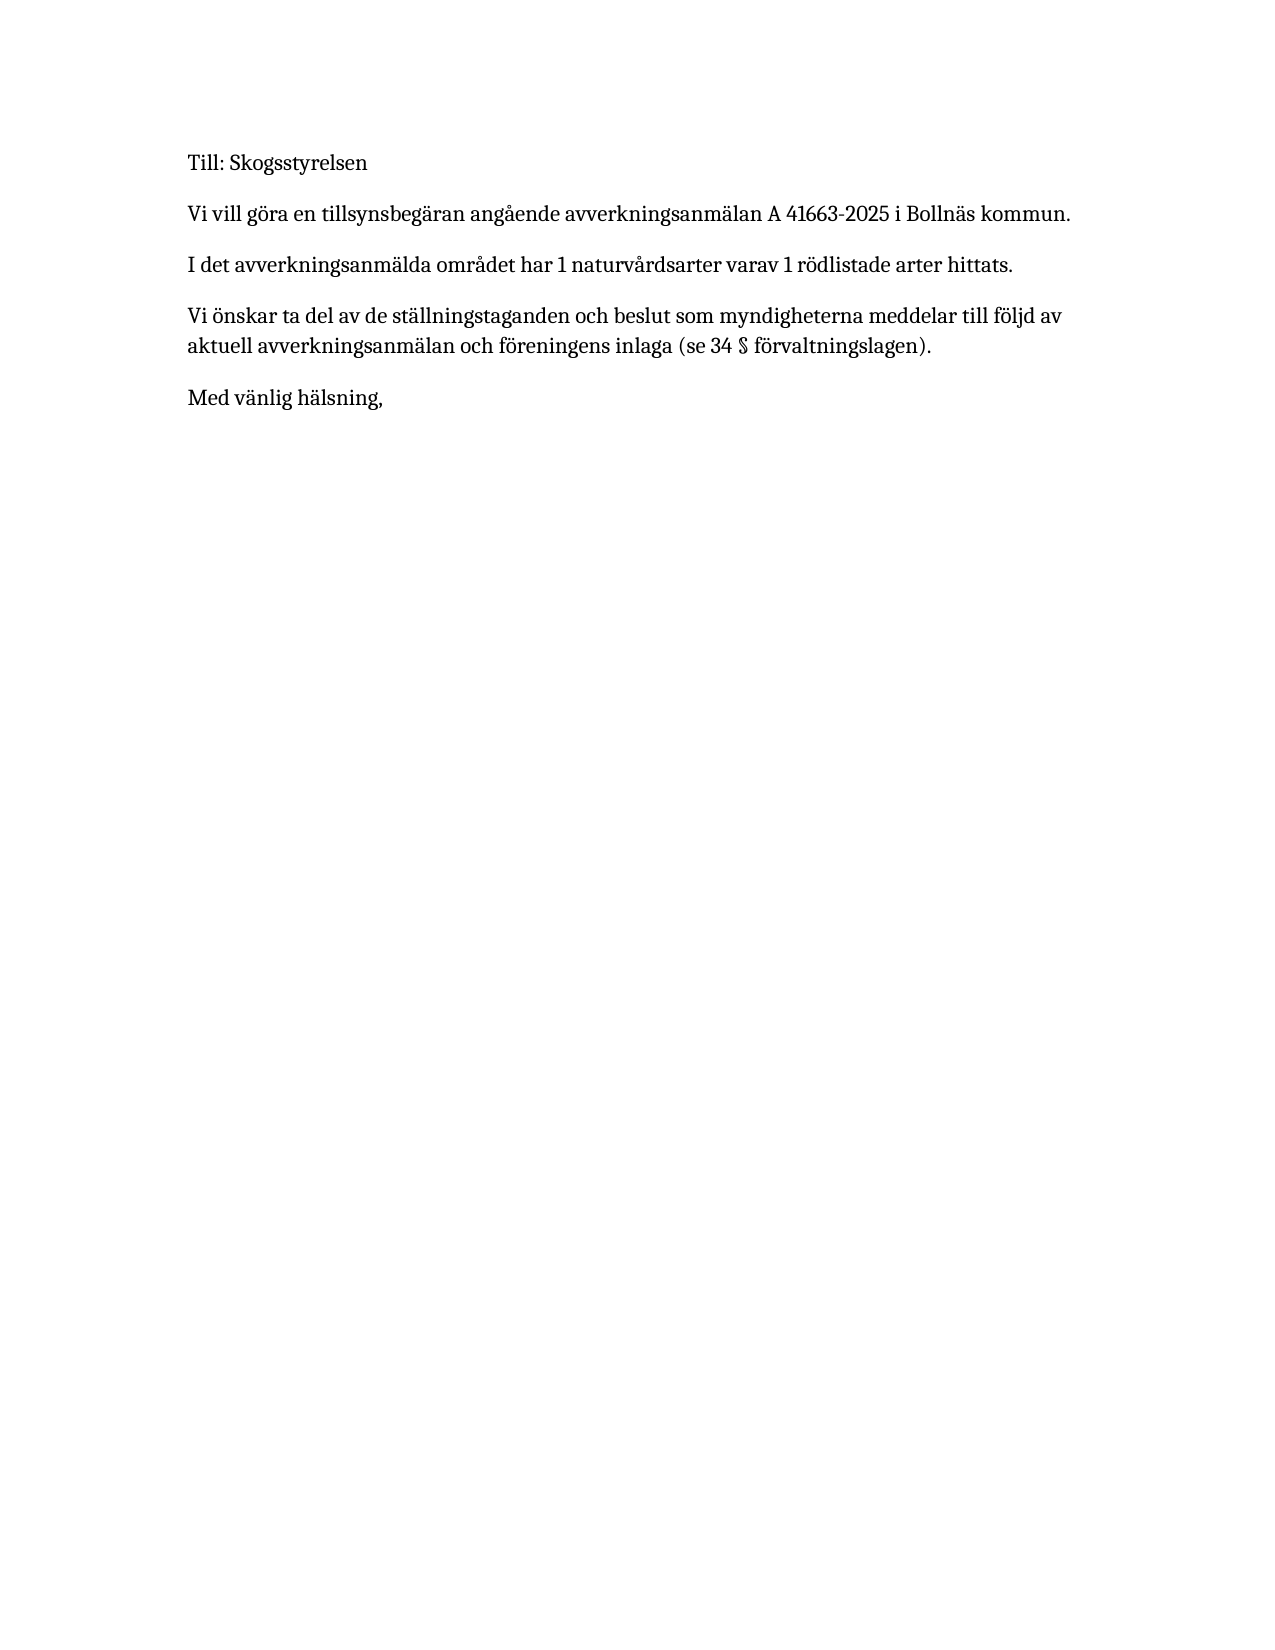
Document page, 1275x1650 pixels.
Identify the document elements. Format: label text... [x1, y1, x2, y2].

text I det avverkningsanmälda området har 1 naturvårdsarter varav 1 rödlistade arter hittats. [187, 252, 1087, 278]
text Vi önskar ta del av de ställningstaganden och beslut som myndigheterna meddelar till följd av aktuell avverkningsanmälan och föreningens inlaga (se 34 § förvaltningslagen). [187, 303, 1087, 360]
text Till: Skogsstyrelsen [187, 150, 1087, 176]
text Vi vill göra en tillsynsbegäran angående avverkningsanmälan A 41663-2025 i Bollnäs kommun. [187, 201, 1087, 227]
text Med vänlig hälsning, [187, 384, 1087, 441]
